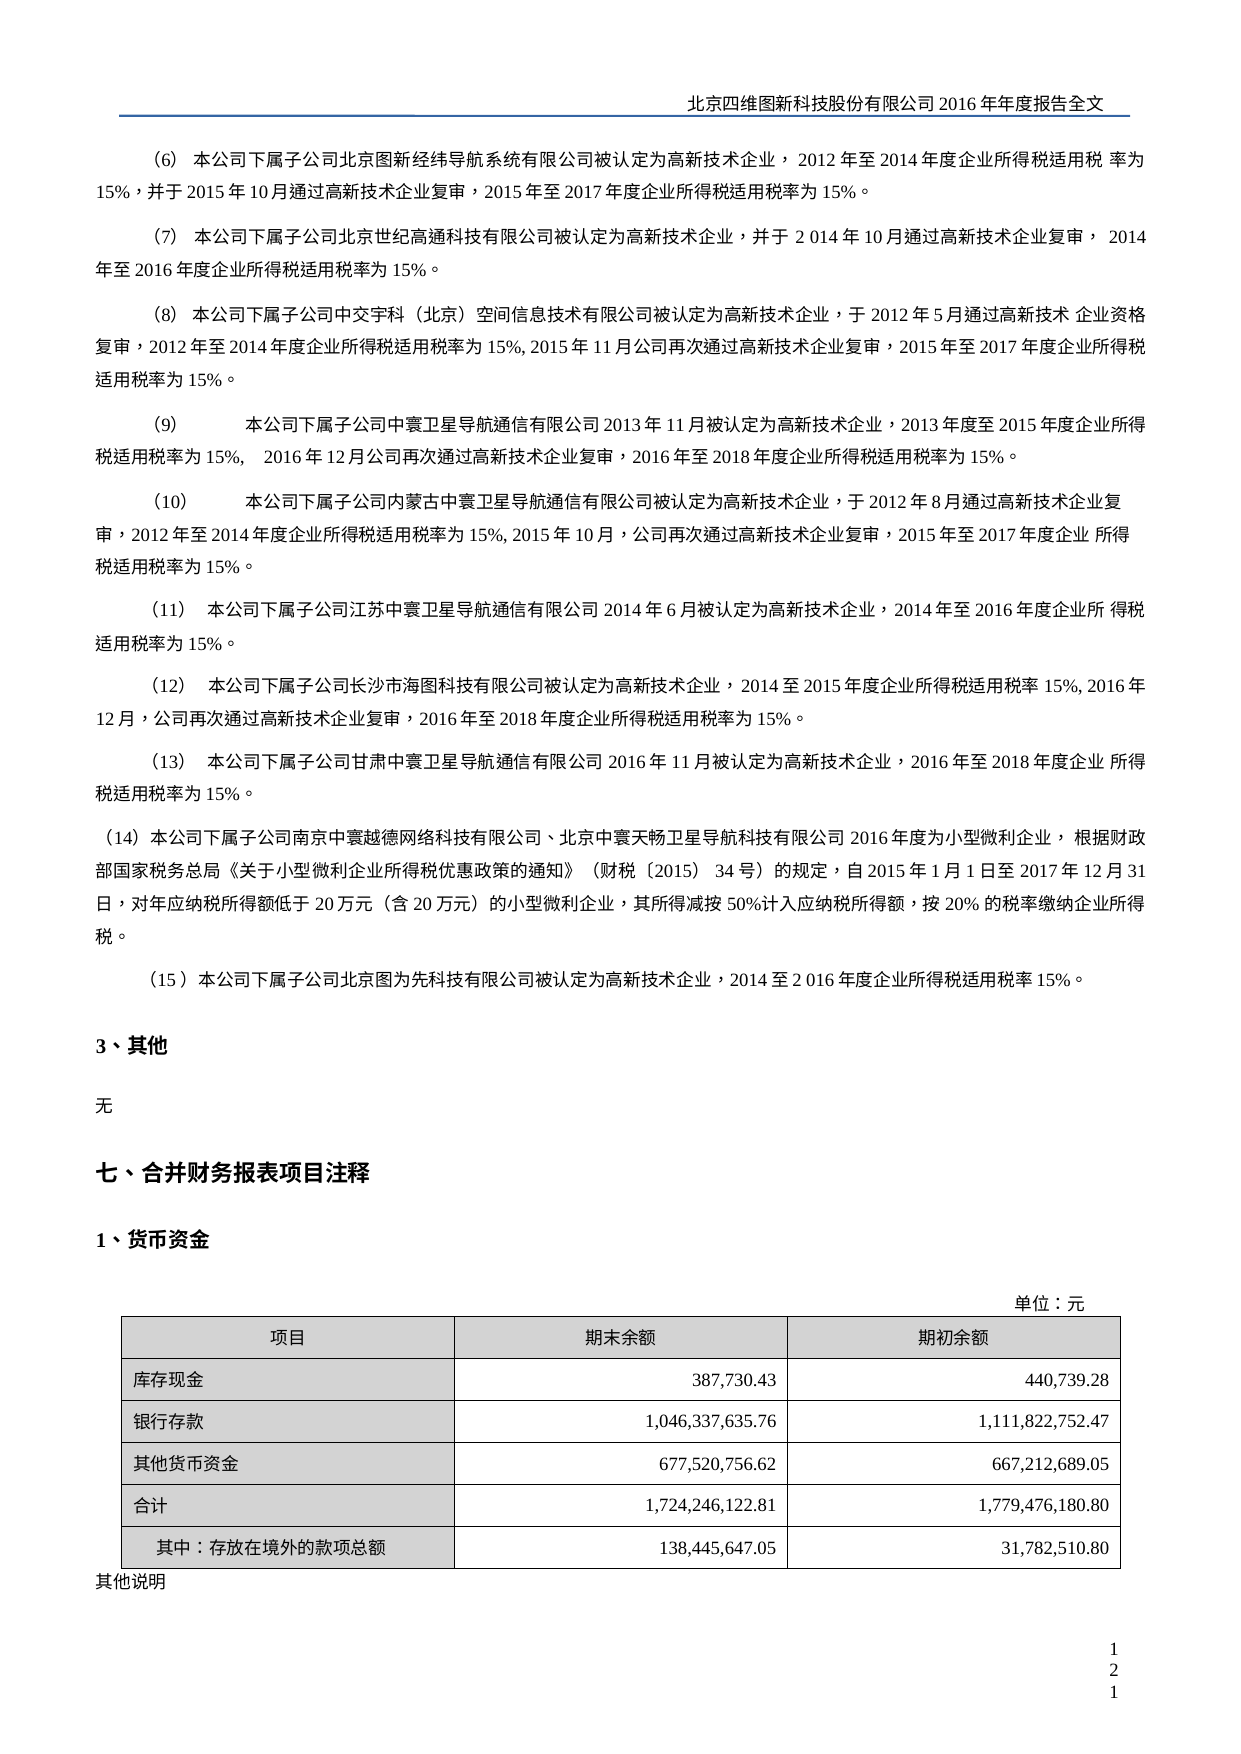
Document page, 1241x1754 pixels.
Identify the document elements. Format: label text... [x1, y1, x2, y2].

text 七、合并财务报表项目注释 [96, 1157, 1146, 1188]
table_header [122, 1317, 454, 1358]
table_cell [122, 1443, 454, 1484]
text 无 [96, 1086, 1146, 1119]
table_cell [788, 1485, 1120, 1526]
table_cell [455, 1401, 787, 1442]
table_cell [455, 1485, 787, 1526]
text （13） 本公司下属子公司甘肃中寰卫星导航通信有限公司2016年11月被认定为高新技术企业，2016年至2018年度企业 所得税适用税率为15%。 [96, 742, 1146, 807]
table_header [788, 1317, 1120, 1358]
text （9） 本公司下属子公司中寰卫星导航通信有限公司2013年11月被认定为高新技术企业，2013年度至2015年度企业所得 [96, 405, 1146, 438]
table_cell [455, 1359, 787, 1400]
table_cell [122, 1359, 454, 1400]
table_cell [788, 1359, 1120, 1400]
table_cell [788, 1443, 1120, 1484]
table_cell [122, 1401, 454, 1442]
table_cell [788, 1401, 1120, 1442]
text 单位：元 [1014, 1292, 1146, 1316]
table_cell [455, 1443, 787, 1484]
text （12） 本公司下属子公司长沙市海图科技有限公司被认定为高新技术企业，2014至2015年度企业所得税适用税率15%, 2016年12月，公司再次通过高新技术企业复审，2016年至2018年度企业所得税适用税率为15%。 [96, 667, 1146, 732]
text （15 ）本公司下属子公司北京图为先科技有限公司被认定为高新技术企业，2014至2 016年度企业所得税适用税率15%。 [96, 960, 1146, 993]
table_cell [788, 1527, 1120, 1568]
text （14）本公司下属子公司南京中寰越德网络科技有限公司、北京中寰天畅卫星导航科技有限公司2016年度为小型微利企业， 根据财政部国家税务总局《关于小型微利企业所得税优惠政策的通知》（财税〔2015） 34号）的规定，自2015年1月1日至 2017年12月31日，对年应纳税所得额低于20万元（含20万元）的小型微利企业，其所得减按50%计入应纳税所得额，按20% 的税率缴纳企业所得税。 [96, 818, 1146, 950]
text 其他说明 [96, 1569, 1146, 1593]
text （11） 本公司下属子公司江苏中寰卫星导航通信有限公司2014年6月被认定为高新技术企业，2014年至2016年度企业所 得税适用税率为15%。 [96, 591, 1146, 657]
text （7） 本公司下属子公司北京世纪高通科技有限公司被认定为高新技术企业，并于2 014年10月通过高新技术企业复审， 2014年至2016年度企业所得税适用税率为15%。 [96, 218, 1146, 283]
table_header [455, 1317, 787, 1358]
text （8） 本公司下属子公司中交宇科（北京）空间信息技术有限公司被认定为高新技术企业，于2012年5月通过高新技术 企业资格复审，2012年至2014年度企业所得税适用税率为15%, 2015年11月公司再次通过高新技术企业复审，2015年至2017 年度企业所得税适用税率为15%。 [96, 295, 1146, 393]
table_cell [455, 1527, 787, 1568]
text （10） 本公司下属子公司内蒙古中寰卫星导航通信有限公司被认定为高新技术企业，于2012年8月通过高新技术企业复 审，2012年至2014年度企业所得税适用税率为15%, 2015年10月，公司再次通过高新技术企业复审，2015年至2017年度企业 所得税适用税率为15%。 [96, 483, 1146, 580]
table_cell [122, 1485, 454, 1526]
text 3、其他 [96, 1031, 1146, 1059]
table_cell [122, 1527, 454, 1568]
text 1、货币资金 [96, 1226, 1146, 1254]
text （6） 本公司下属子公司北京图新经纬导航系统有限公司被认定为高新技术企业，2012年至2014年度企业所得税适用税 率为15%，并于2015年10月通过高新技术企业复审，2015年至2017年度企业所得税适用税率为15%。 [96, 140, 1146, 205]
text 税适用税率为15%, 2016年12月公司再次通过高新技术企业复审，2016年至2018年度企业所得税适用税率为15%。 [96, 438, 1146, 470]
